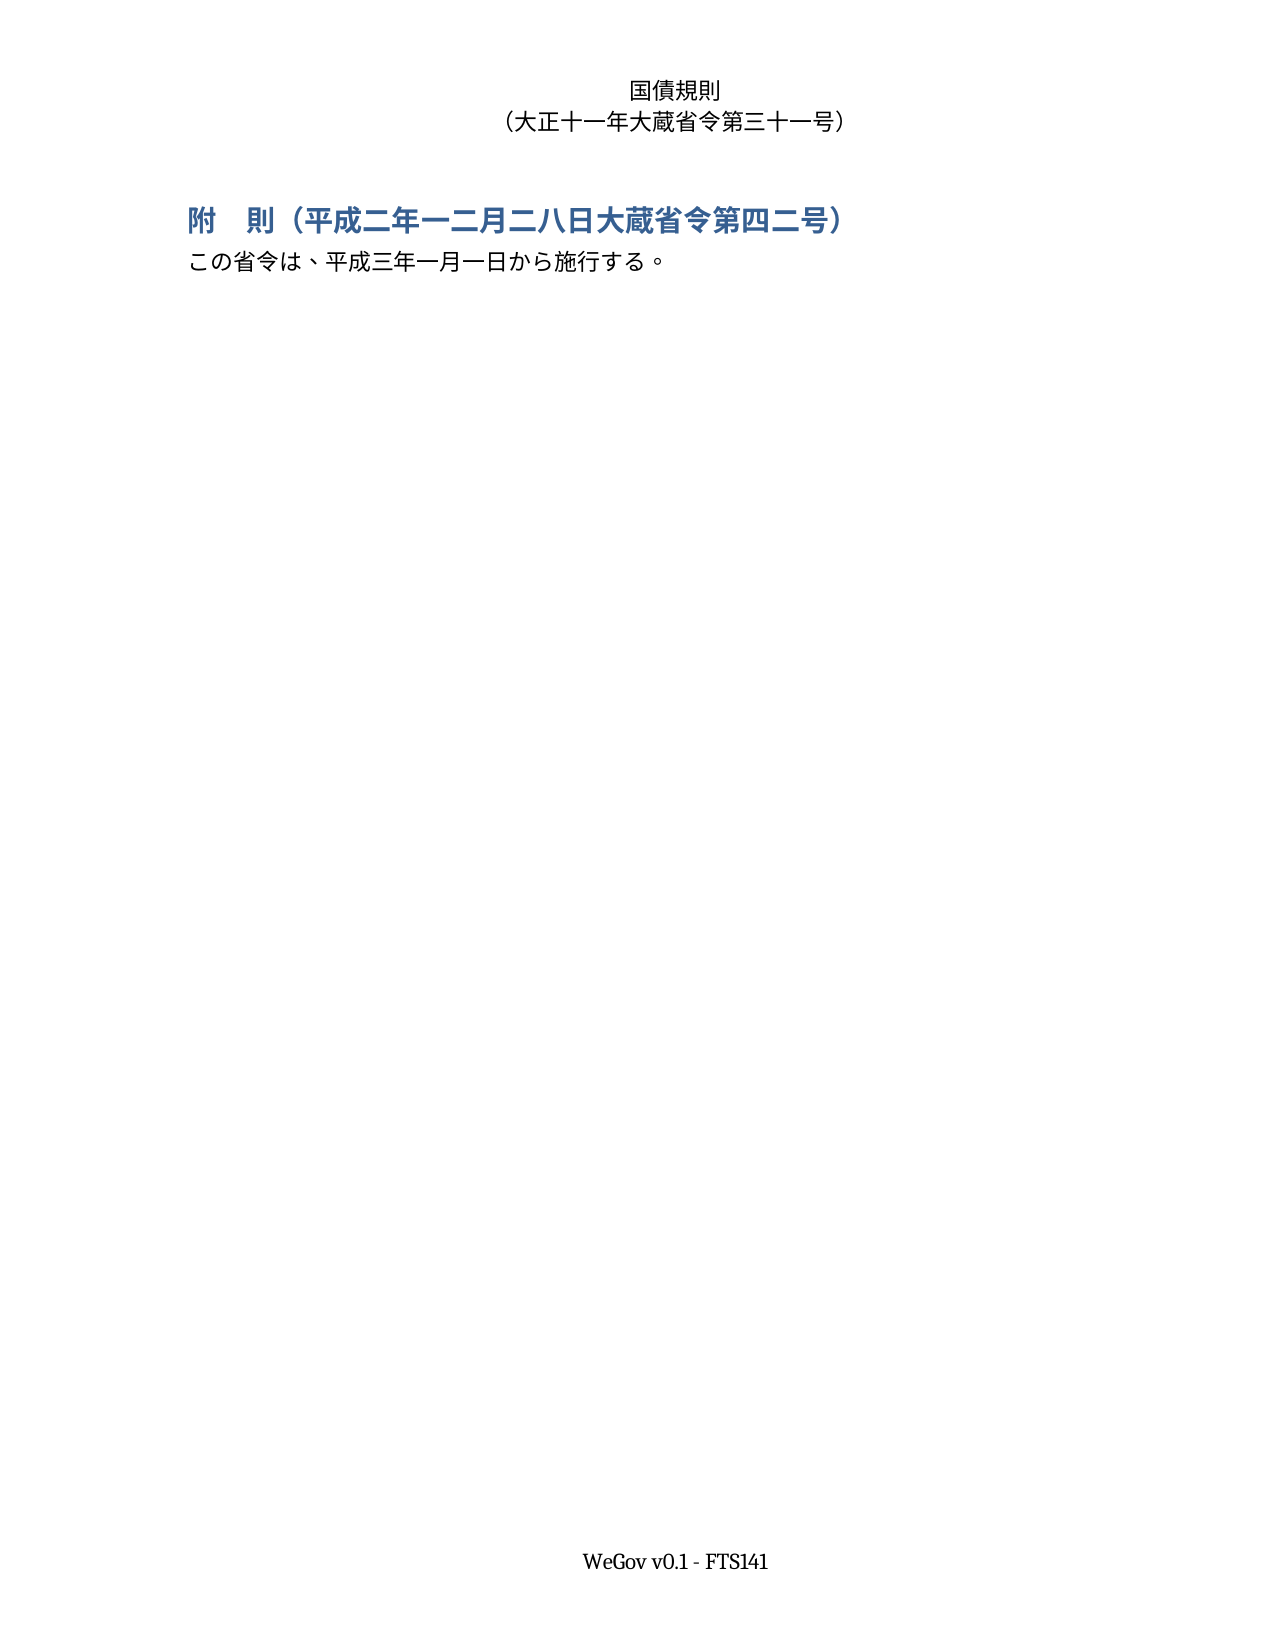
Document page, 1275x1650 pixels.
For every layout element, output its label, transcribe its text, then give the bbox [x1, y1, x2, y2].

subtitle 附 則（平成二年一二月二八日大蔵省令第四二号） [187, 200, 1087, 240]
text この省令は、平成三年一月一日から施行する。 [187, 246, 1087, 277]
